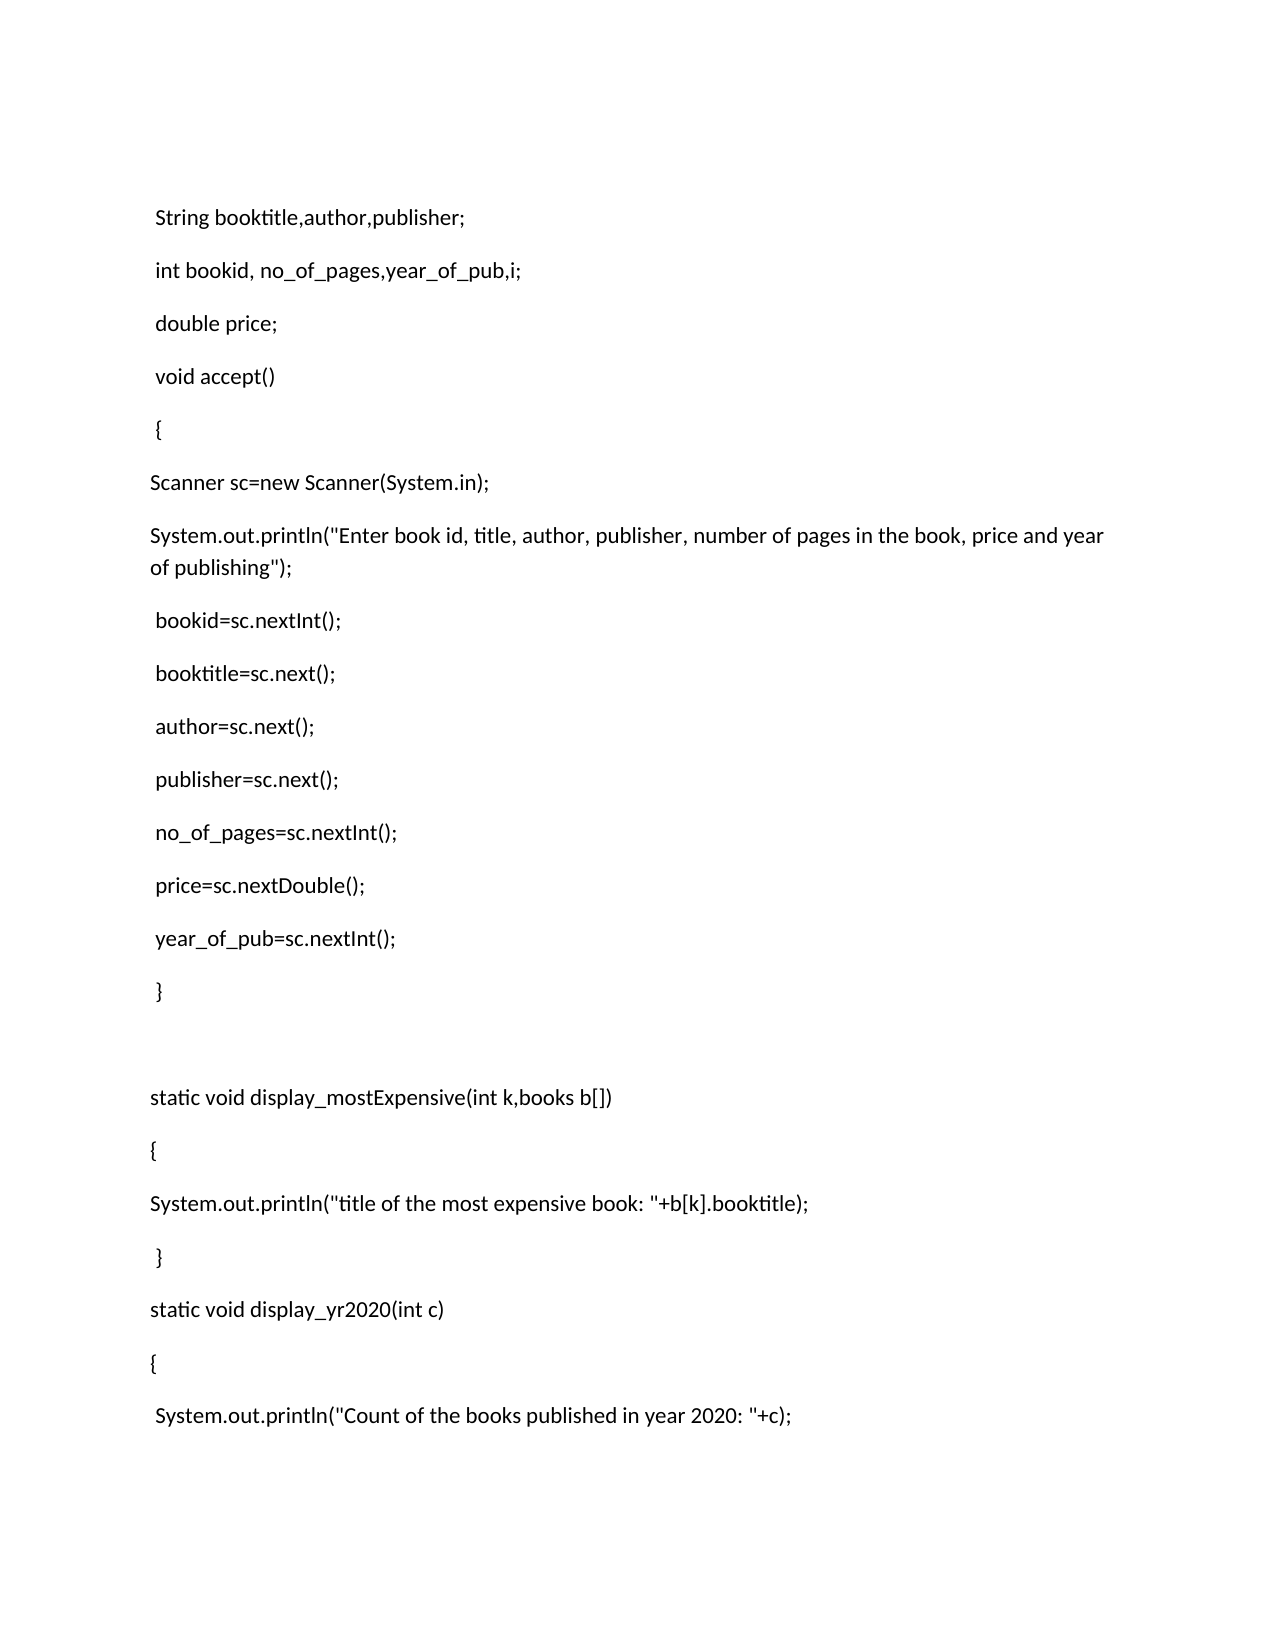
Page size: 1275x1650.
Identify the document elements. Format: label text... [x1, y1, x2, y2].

text author=sc.next(); [150, 712, 1125, 740]
text { [150, 1349, 1125, 1377]
text publisher=sc.next(); [150, 765, 1125, 793]
text bookid=sc.nextInt(); [150, 606, 1125, 634]
text System.out.println("Enter book id, title, author, publisher, number of pages in the book, price and year of publishing"); [150, 521, 1125, 581]
text { [150, 415, 1125, 443]
text price=sc.nextDouble(); [150, 871, 1125, 899]
text double price; [150, 309, 1125, 337]
text void accept() [150, 362, 1125, 390]
text static void display_yr2020(int c) [150, 1296, 1125, 1324]
text booktitle=sc.next(); [150, 659, 1125, 687]
text } [150, 977, 1125, 1006]
text System.out.println("title of the most expensive book: "+b[k].booktitle); [150, 1189, 1125, 1218]
text no_of_pages=sc.nextInt(); [150, 818, 1125, 846]
text year_of_pub=sc.nextInt(); [150, 924, 1125, 952]
text System.out.println("Count of the books published in year 2020: "+c); [150, 1402, 1125, 1430]
text { [150, 1137, 1125, 1164]
text int bookid, no_of_pages,year_of_pub,i; [150, 256, 1125, 284]
text String booktitle,author,publisher; [150, 203, 1125, 231]
text } [150, 1243, 1125, 1271]
text static void display_mostExpensive(int k,books b[]) [150, 1083, 1125, 1112]
text Scanner sc=new Scanner(System.in); [150, 468, 1125, 496]
